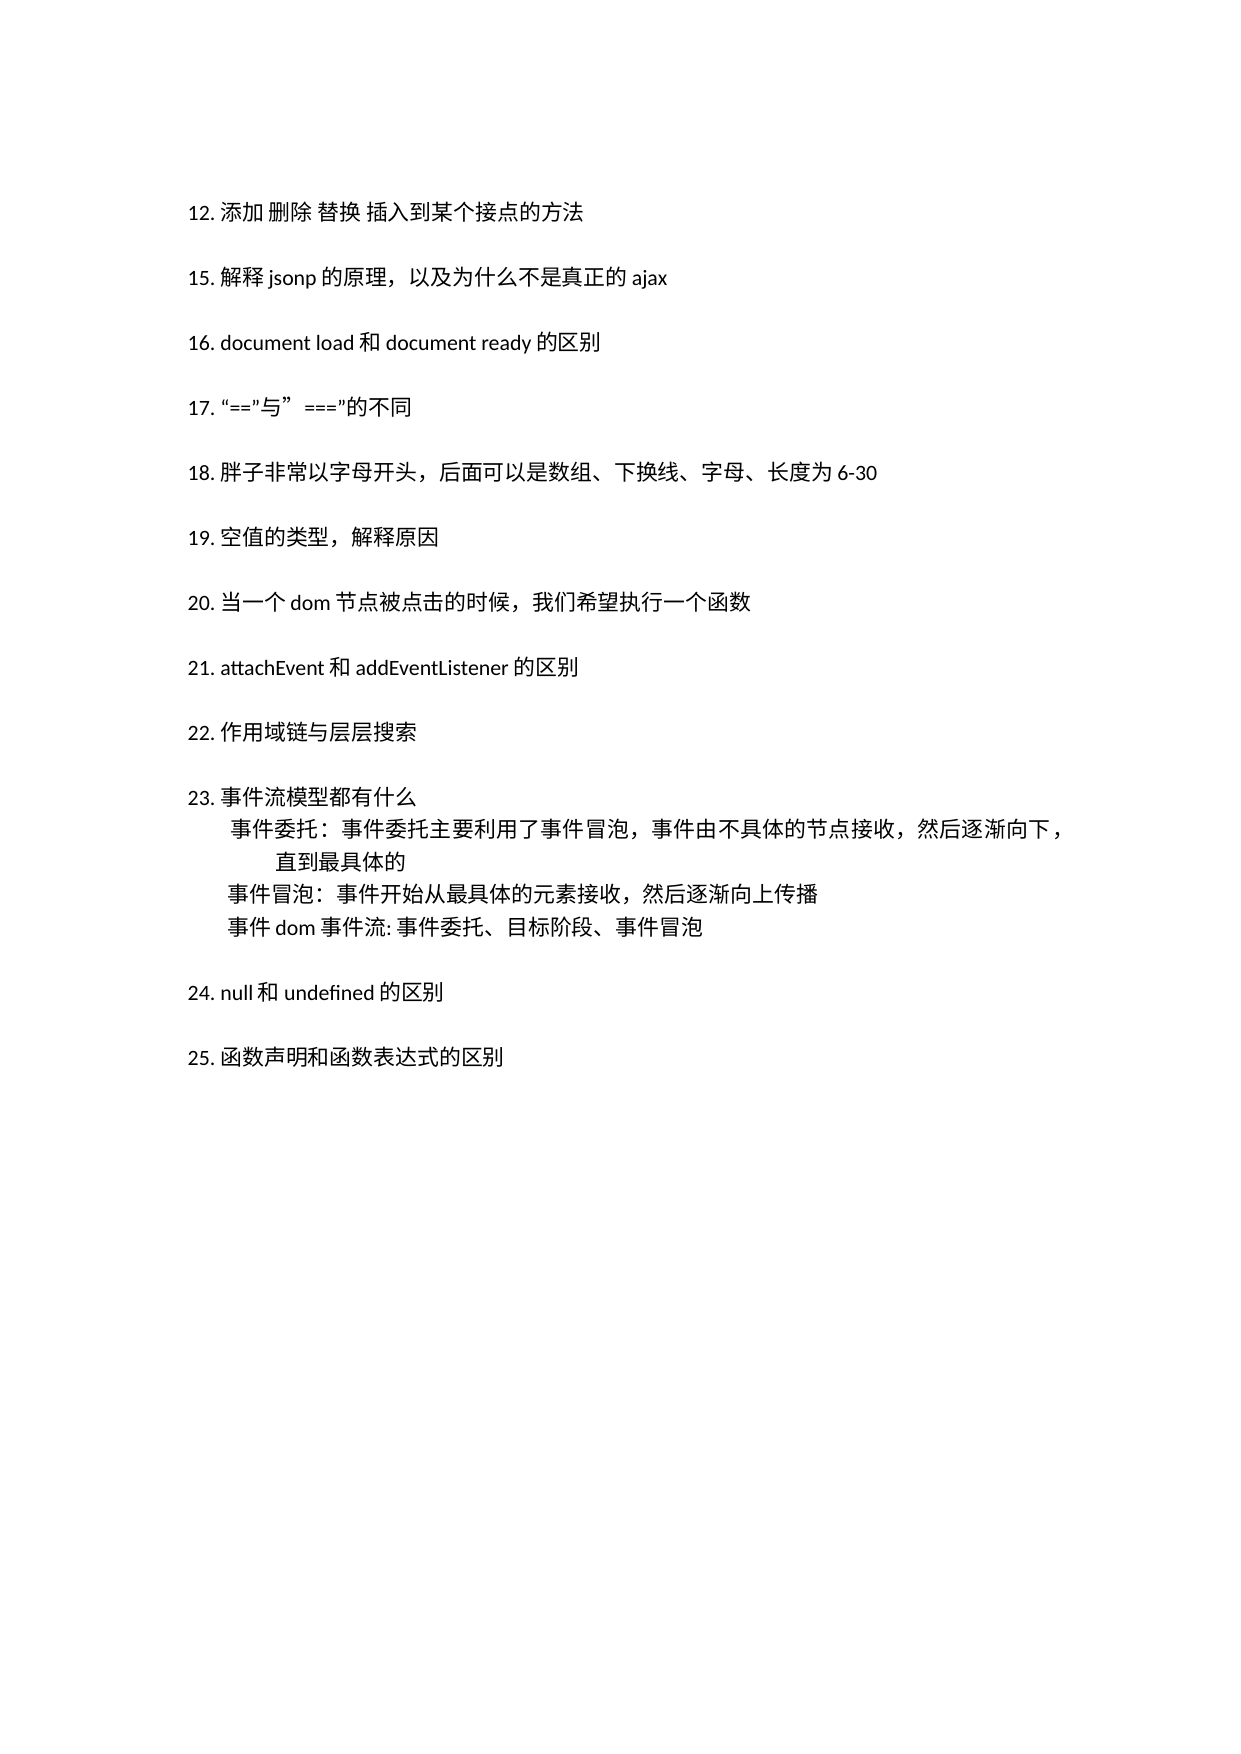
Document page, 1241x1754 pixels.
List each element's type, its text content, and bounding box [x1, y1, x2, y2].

list null和undefined的区别 [187, 974, 1053, 1007]
list 事件冒泡：事件开始从最具体的元素接收，然后逐渐向上传播 [187, 877, 1053, 909]
list 事件流模型都有什么 [187, 779, 1053, 812]
list 事件dom事件流: 事件委托、目标阶段、事件冒泡 [187, 909, 1053, 942]
list 空值的类型，解释原因 [187, 519, 1053, 552]
list 函数声明和函数表达式的区别 [187, 1039, 1053, 1072]
list “==”与”===”的不同 [187, 389, 1053, 422]
list 事件委托：事件委托主要利用了事件冒泡，事件由不具体的节点接收，然后逐渐向下，直到最具体的 [187, 812, 1053, 877]
list 当一个dom节点被点击的时候，我们希望执行一个函数 [187, 584, 1053, 617]
list 添加 删除 替换 插入到某个接点的方法 [187, 194, 1053, 227]
list 作用域链与层层搜索 [187, 714, 1053, 747]
list attachEvent和addEventListener 的区别 [187, 649, 1053, 682]
list document load和 document ready的区别 [187, 324, 1053, 357]
list 胖子非常以字母开头，后面可以是数组、下换线、字母、长度为6-30 [187, 454, 1053, 487]
list 解释jsonp的原理，以及为什么不是真正的ajax [187, 259, 1053, 292]
